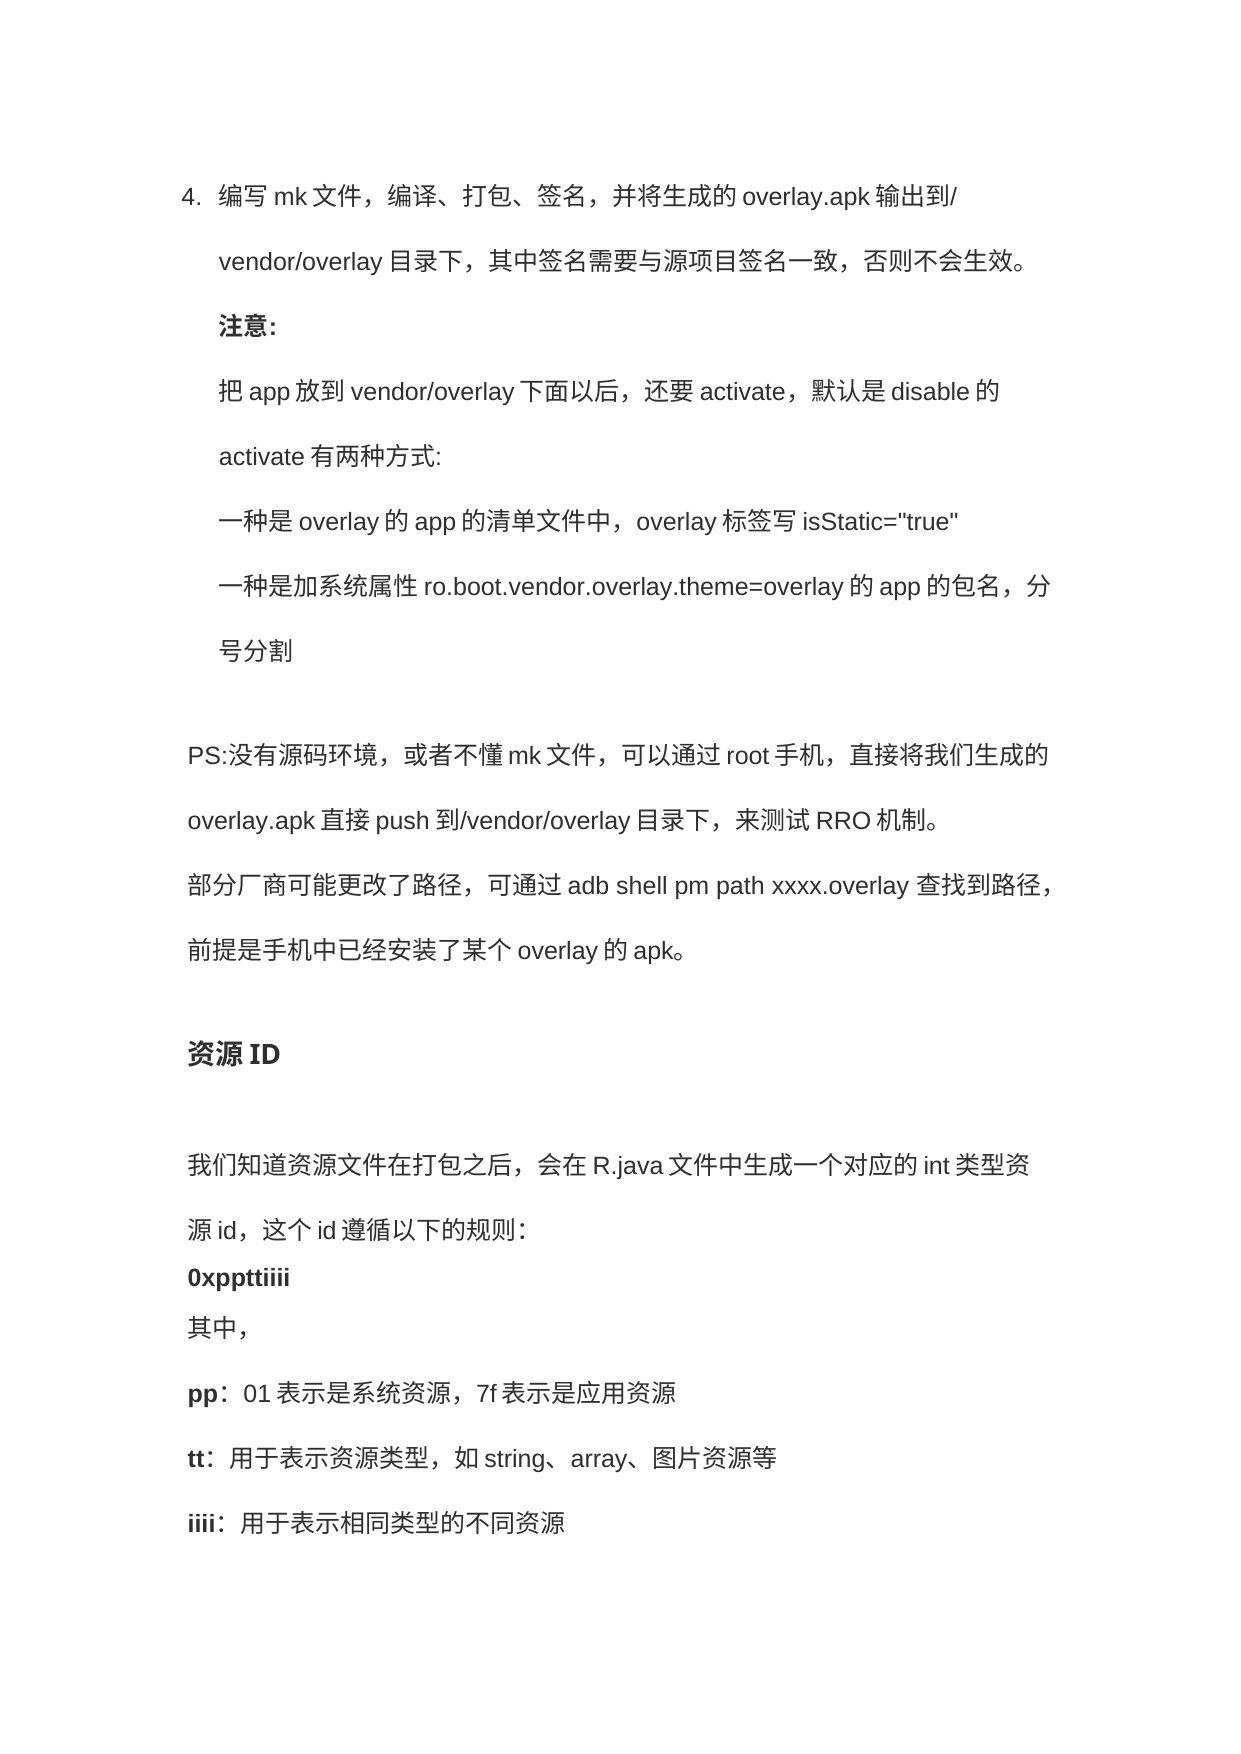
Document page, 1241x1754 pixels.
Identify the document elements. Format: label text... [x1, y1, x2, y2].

text 我们知道资源文件在打包之后，会在R.java文件中生成一个对应的int类型资源id，这个id遵循以下的规则： 0xppttiiii 其中， pp：01表示是系统资源，7f表示是应用资源 tt：用于表示资源类型，如string、array、图片资源等 iiii：用于表示相同类型的不同资源 [187, 1131, 1053, 1554]
list 编写mk文件，编译、打包、签名，并将生成的overlay.apk输出到/vendor/overlay目录下，其中签名需要与源项目签名一致，否则不会生效。 注意: 把app放到vendor/overlay下面以后，还要activate，默认是disable的 activate有两种方式: 一种是overlay的app的清单文件中，overlay标签写 isStatic="true" 一种是加系统属性ro.boot.vendor.overlay.theme=overlay的app的包名，分号分割 [181, 162, 1053, 682]
text PS:没有源码环境，或者不懂mk文件，可以通过root手机，直接将我们生成的overlay.apk直接push到/vendor/overlay目录下，来测试RRO机制。 部分厂商可能更改了路径，可通过adb shell pm path xxxx.overlay 查找到路径，前提是手机中已经安装了某个overlay的apk。 [187, 721, 1053, 981]
subtitle 资源ID [187, 1020, 1053, 1085]
